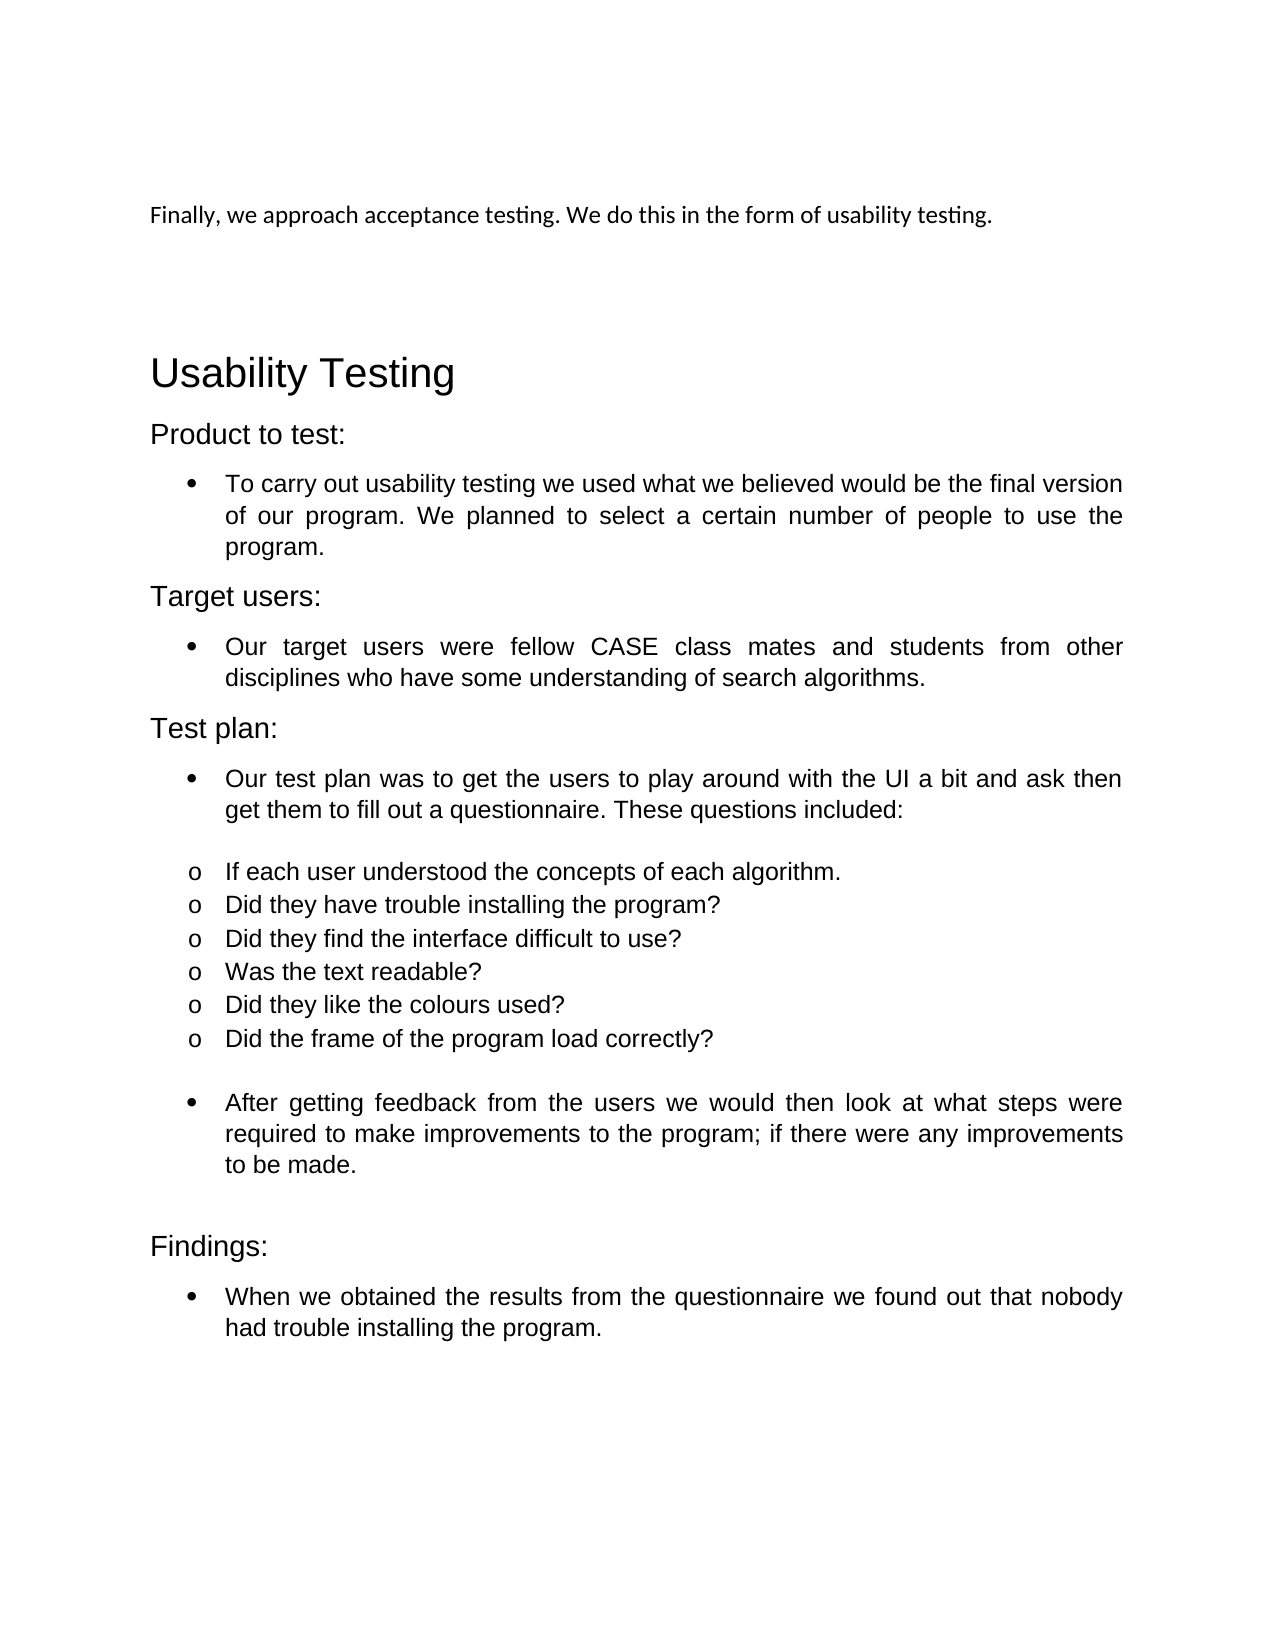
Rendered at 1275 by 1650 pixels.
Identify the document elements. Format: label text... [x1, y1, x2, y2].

list Our target users were fellow CASE class mates and students from other disciplines who have some understanding of search algorithms. [187, 632, 1125, 692]
list Was the text readable? [187, 957, 1125, 988]
list Did the frame of the program load correctly? [187, 1024, 1125, 1055]
list Our test plan was to get the users to play around with the UI a bit and ask then get them to fill out a questionnaire. These questions included: [187, 764, 1125, 824]
list Did they like the colours used? [187, 990, 1125, 1021]
text Product to test: [150, 417, 1125, 450]
list When we obtained the results from the questionnaire we found out that nobody had trouble installing the program. [187, 1282, 1125, 1342]
text Finally, we approach acceptance testing. We do this in the form of usability testing. [150, 199, 1125, 230]
text Findings: [150, 1229, 1125, 1263]
list After getting feedback from the users we would then look at what steps were required to make improvements to the program; if there were any improvements to be made. [187, 1088, 1125, 1179]
list Did they find the interface difficult to use? [187, 924, 1125, 955]
text Usability Testing [150, 348, 1125, 396]
list To carry out usability testing we used what we believed would be the final version of our program. We planned to select a certain number of people to use the program. [187, 469, 1125, 560]
text Target users: [150, 579, 1125, 613]
list Did they have trouble installing the program? [187, 890, 1125, 921]
text Test plan: [150, 711, 1125, 744]
list If each user understood the concepts of each algorithm. [187, 857, 1125, 888]
